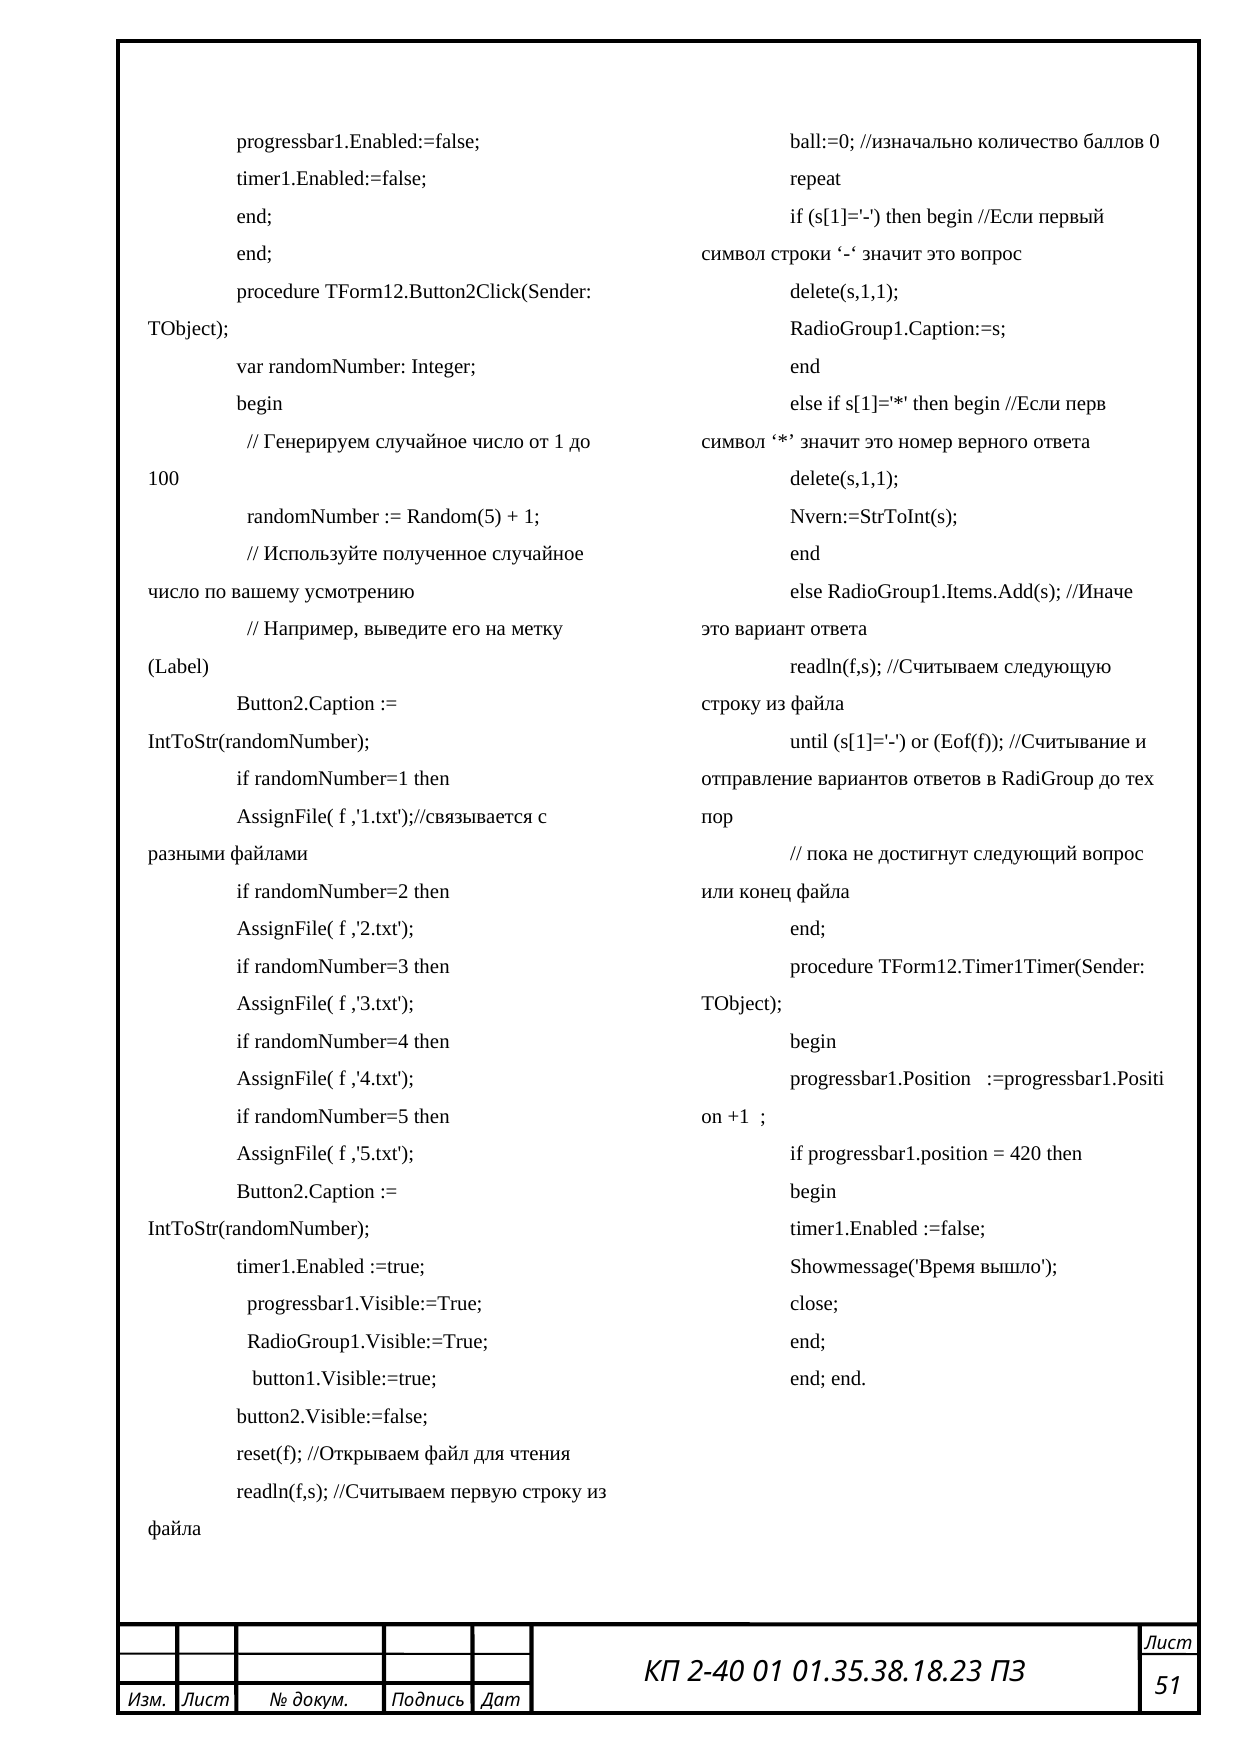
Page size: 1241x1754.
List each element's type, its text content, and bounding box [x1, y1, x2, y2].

text ball:=0; //изначально количество баллов 0 [701, 118, 1166, 156]
text begin [701, 1018, 1166, 1056]
text delete(s,1,1); [701, 268, 1166, 306]
text timer1.Enabled:=false; [148, 156, 613, 193]
text timer1.Enabled :=true; [148, 1243, 613, 1281]
text if progressbar1.position = 420 then [701, 1131, 1166, 1168]
text AssignFile( f ,'5.txt'); [148, 1131, 613, 1168]
text end [701, 531, 1166, 568]
text Button2.Caption := IntToStr(randomNumber); [148, 681, 613, 756]
text end; end. [701, 1356, 1166, 1393]
text end; [148, 231, 613, 268]
text AssignFile( f ,'2.txt'); [148, 906, 613, 943]
text end; [148, 193, 613, 231]
text RadioGroup1.Visible:=True; [148, 1318, 613, 1356]
text close; [701, 1281, 1166, 1318]
text button2.Visible:=false; [148, 1393, 613, 1431]
text begin [701, 1168, 1166, 1206]
text readln(f,s); //Считываем следующую строку из файла [701, 643, 1166, 718]
text var randomNumber: Integer; [148, 343, 613, 381]
text AssignFile( f ,'4.txt'); [148, 1056, 613, 1093]
text progressbar1.Visible:=True; [148, 1281, 613, 1318]
text Button2.Caption := IntToStr(randomNumber); [148, 1168, 613, 1243]
text button1.Visible:=true; [148, 1356, 613, 1393]
text // Используйте полученное случайное число по вашему усмотрению [148, 531, 613, 606]
text // пока не достигнут следующий вопрос или конец файла [701, 831, 1166, 906]
text AssignFile( f ,'3.txt'); [148, 981, 613, 1018]
text procedure TForm12.Button2Click(Sender: TObject); [148, 268, 613, 343]
text RadioGroup1.Caption:=s; [701, 306, 1166, 343]
text else RadioGroup1.Items.Add(s); //Иначе это вариант ответа [701, 568, 1166, 643]
text if randomNumber=4 then [148, 1018, 613, 1056]
text end; [701, 906, 1166, 943]
text progressbar1.Enabled:=false; [148, 118, 613, 156]
text begin [148, 381, 613, 418]
text end; [701, 1318, 1166, 1356]
text timer1.Enabled :=false; [701, 1206, 1166, 1243]
text readln(f,s); //Считываем первую строку из файла [148, 1468, 613, 1543]
text randomNumber := Random(5) + 1; [148, 493, 613, 531]
text end [701, 343, 1166, 381]
text Nvern:=StrToInt(s); [701, 493, 1166, 531]
text repeat [701, 156, 1166, 193]
text if randomNumber=5 then [148, 1093, 613, 1131]
text if randomNumber=2 then [148, 868, 613, 906]
text // Например, выведите его на метку (Label) [148, 606, 613, 681]
text else if s[1]='*' then begin //Если перв символ ‘*’ значит это номер верного ответа [701, 381, 1166, 456]
text Showmessage('Время вышло'); [701, 1243, 1166, 1281]
text progressbar1.Position :=progressbar1.Position +1 ; [701, 1056, 1166, 1131]
text reset(f); //Открываем файл для чтения [148, 1431, 613, 1468]
text if randomNumber=3 then [148, 943, 613, 981]
text if randomNumber=1 then [148, 756, 613, 793]
text AssignFile( f ,'1.txt');//связывается с разными файлами [148, 793, 613, 868]
text procedure TForm12.Timer1Timer(Sender: TObject); [701, 943, 1166, 1018]
text if (s[1]='-') then begin //Если первый символ строки ‘-‘ значит это вопрос [701, 193, 1166, 268]
text delete(s,1,1); [701, 456, 1166, 493]
text // Генерируем случайное число от 1 до 100 [148, 418, 613, 493]
text until (s[1]='-') or (Eof(f)); //Считывание и отправление вариантов ответов в RadiGroup до тех пор [701, 718, 1166, 831]
